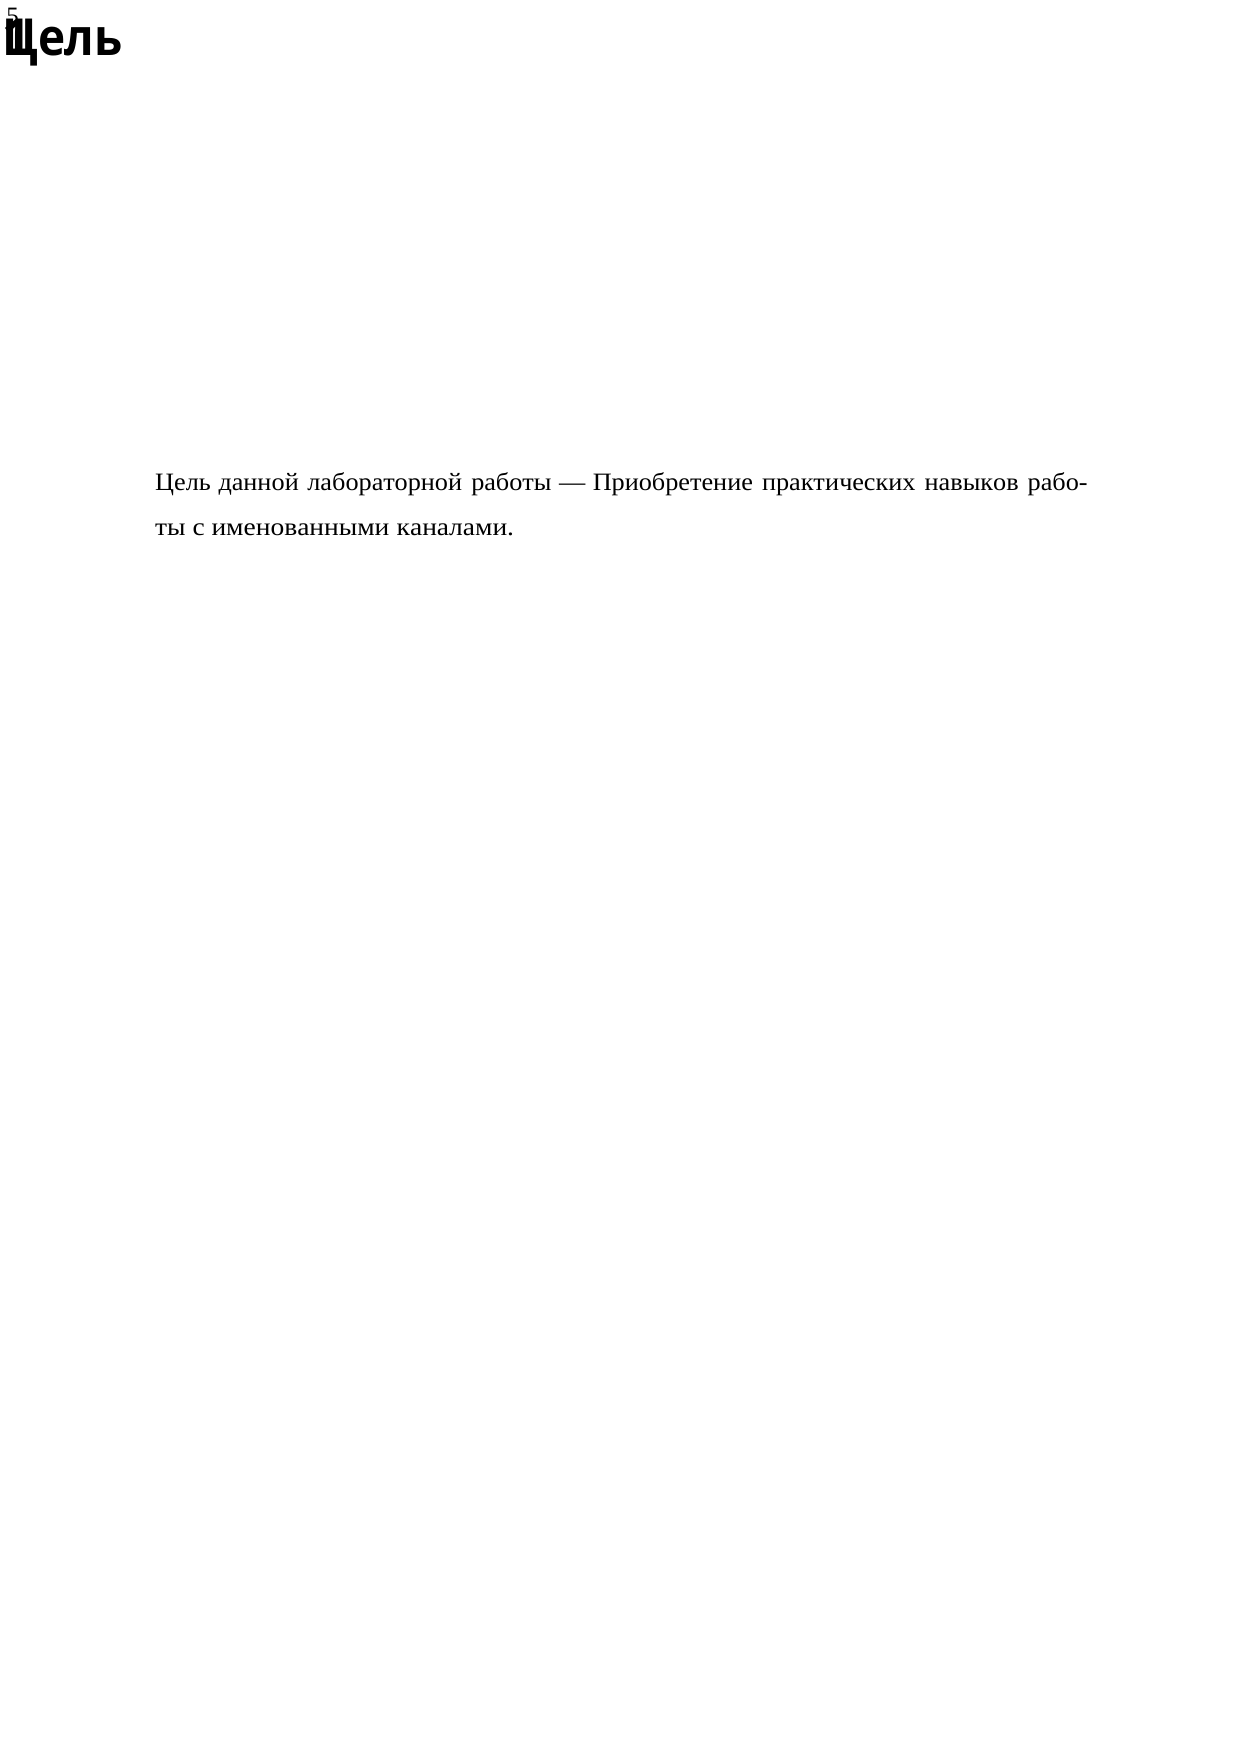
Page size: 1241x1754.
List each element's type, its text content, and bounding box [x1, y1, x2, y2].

text Цель данной лабораторной работы — Приобретение практических навыков рабо- ты с именованными каналами. [155, 467, 1115, 540]
